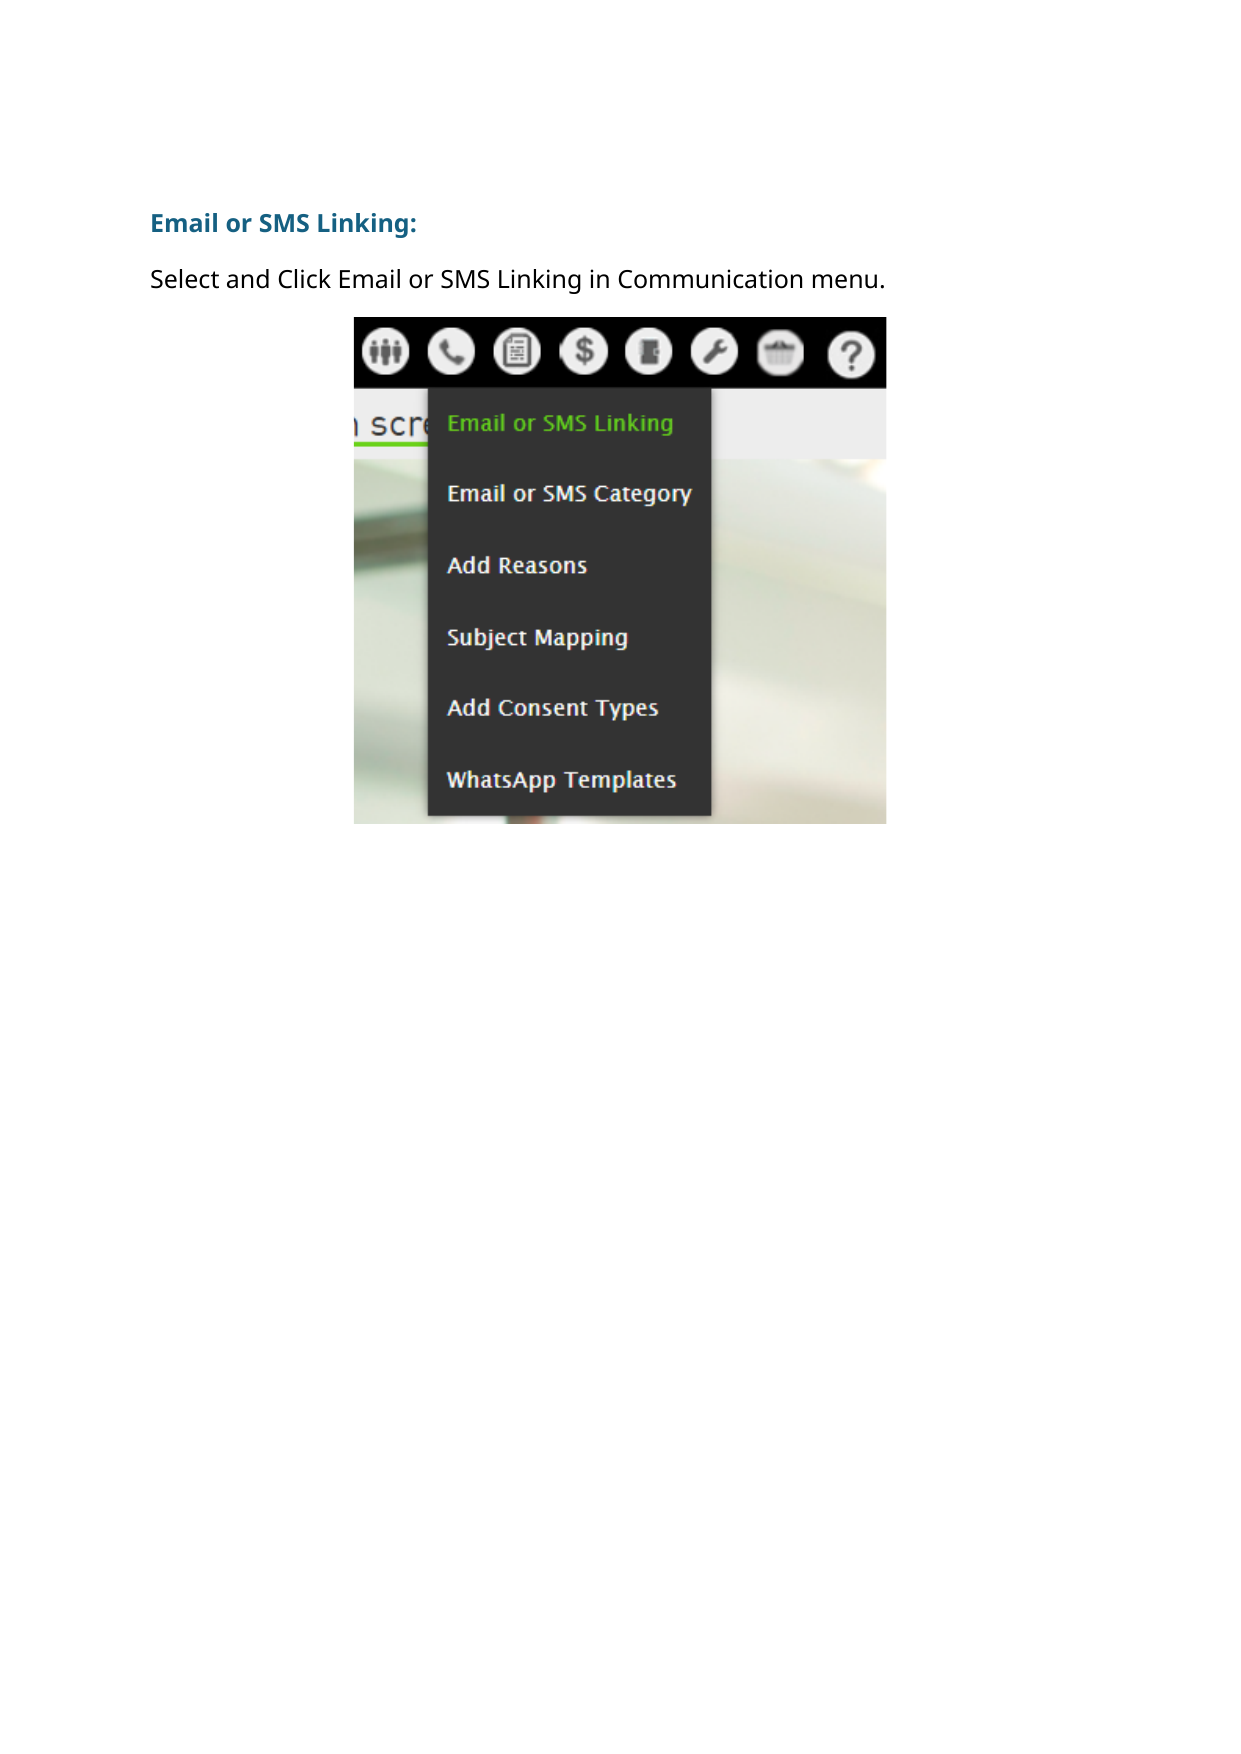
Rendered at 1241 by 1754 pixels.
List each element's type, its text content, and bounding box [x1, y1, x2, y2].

text Select and Click Email or SMS Linking in Communication menu. [150, 262, 1090, 296]
text Email or SMS Linking: [150, 206, 1090, 240]
picture [353, 317, 887, 824]
